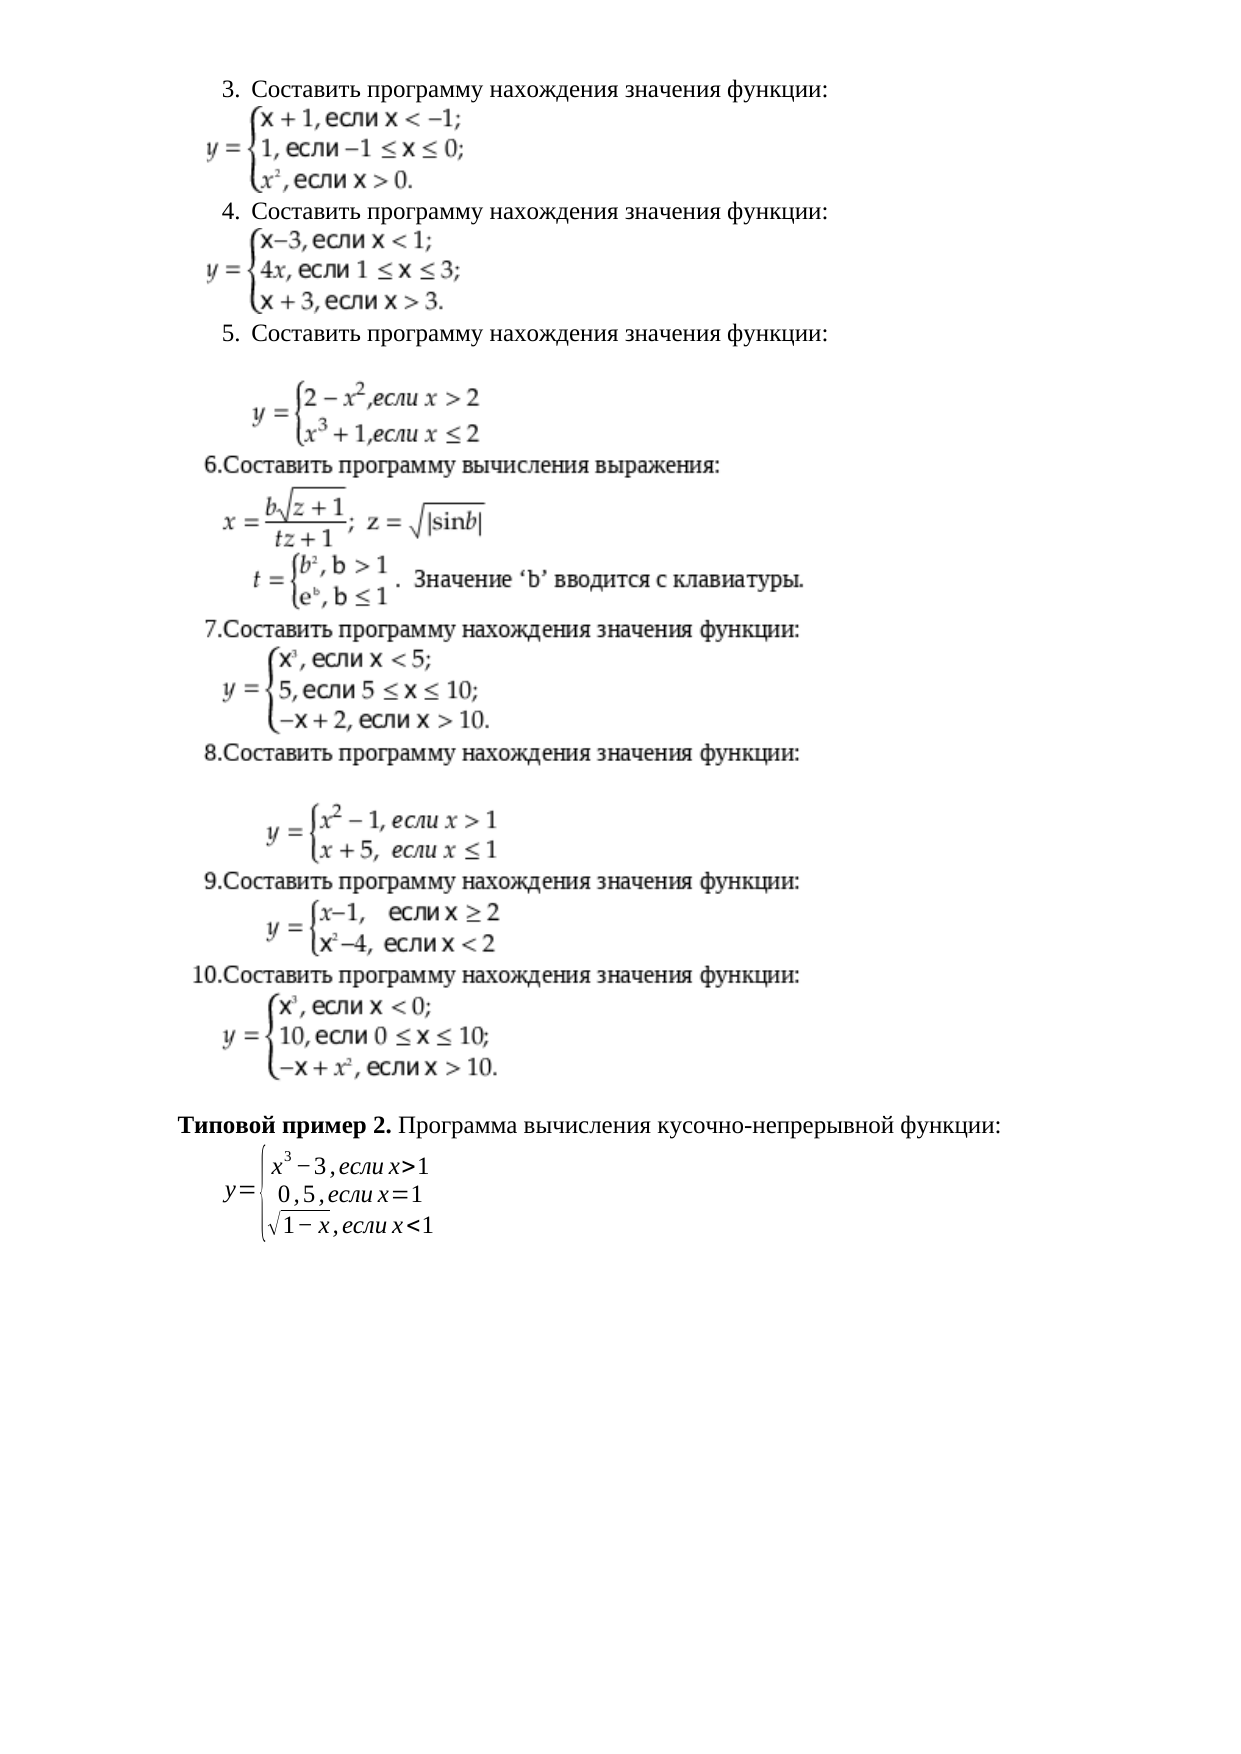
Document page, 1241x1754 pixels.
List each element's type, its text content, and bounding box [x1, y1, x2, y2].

picture [206, 106, 463, 193]
picture [206, 228, 460, 314]
picture [181, 360, 922, 1102]
list Составить программу нахождения значения функции: [222, 74, 1152, 103]
list Составить программу нахождения значения функции: [222, 318, 1152, 346]
list Составить программу нахождения значения функции: [222, 196, 1152, 224]
